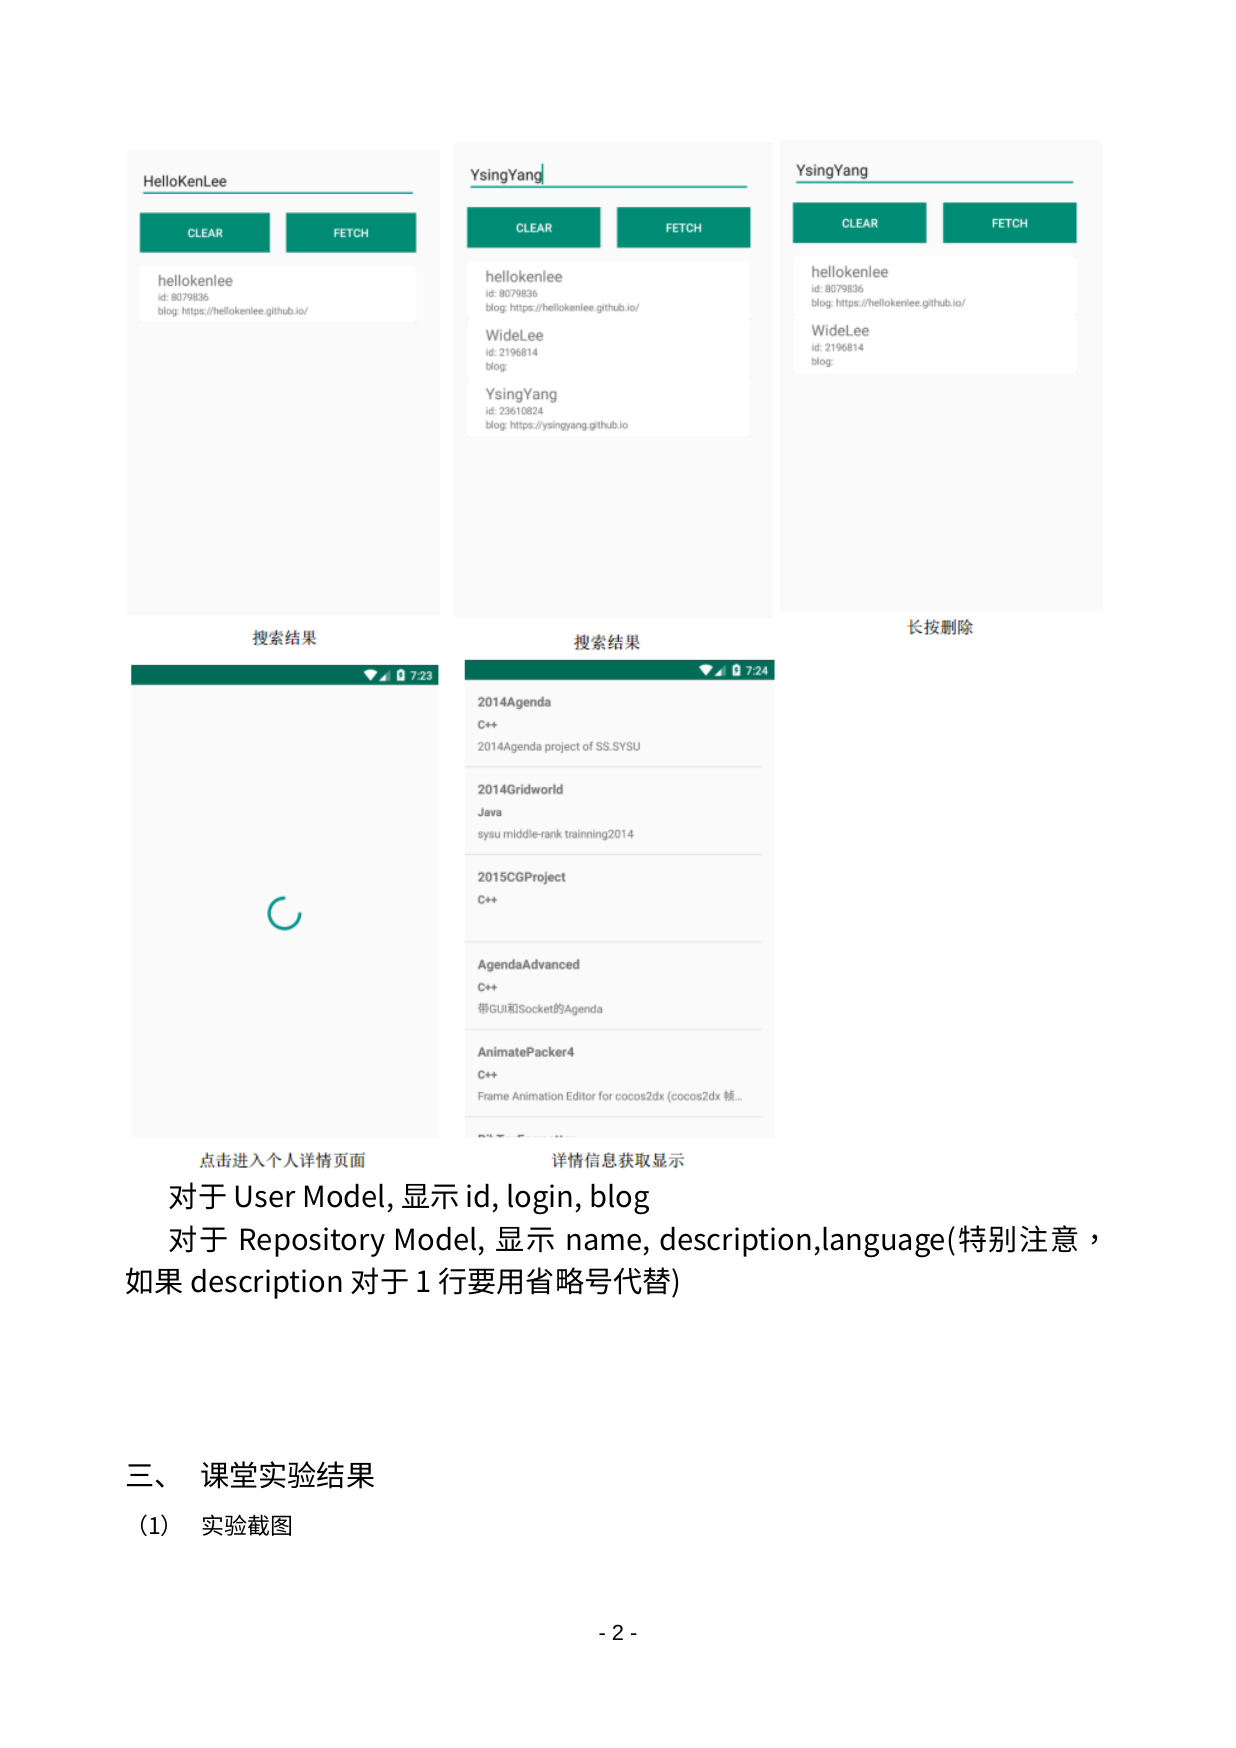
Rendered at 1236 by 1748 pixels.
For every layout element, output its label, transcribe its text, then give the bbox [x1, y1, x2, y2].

picture [125, 125, 1107, 1174]
subtitle 课堂实验结果 [125, 1453, 1110, 1495]
list 实验截图 [125, 1507, 1110, 1541]
text 对于 Repository Model, 显示 name, description,language(特别注意， 如果 description 对于 1 行要用省略号代替) [125, 1216, 1110, 1301]
text 对于 User Model, 显示 id, login, blog [125, 1174, 1110, 1216]
